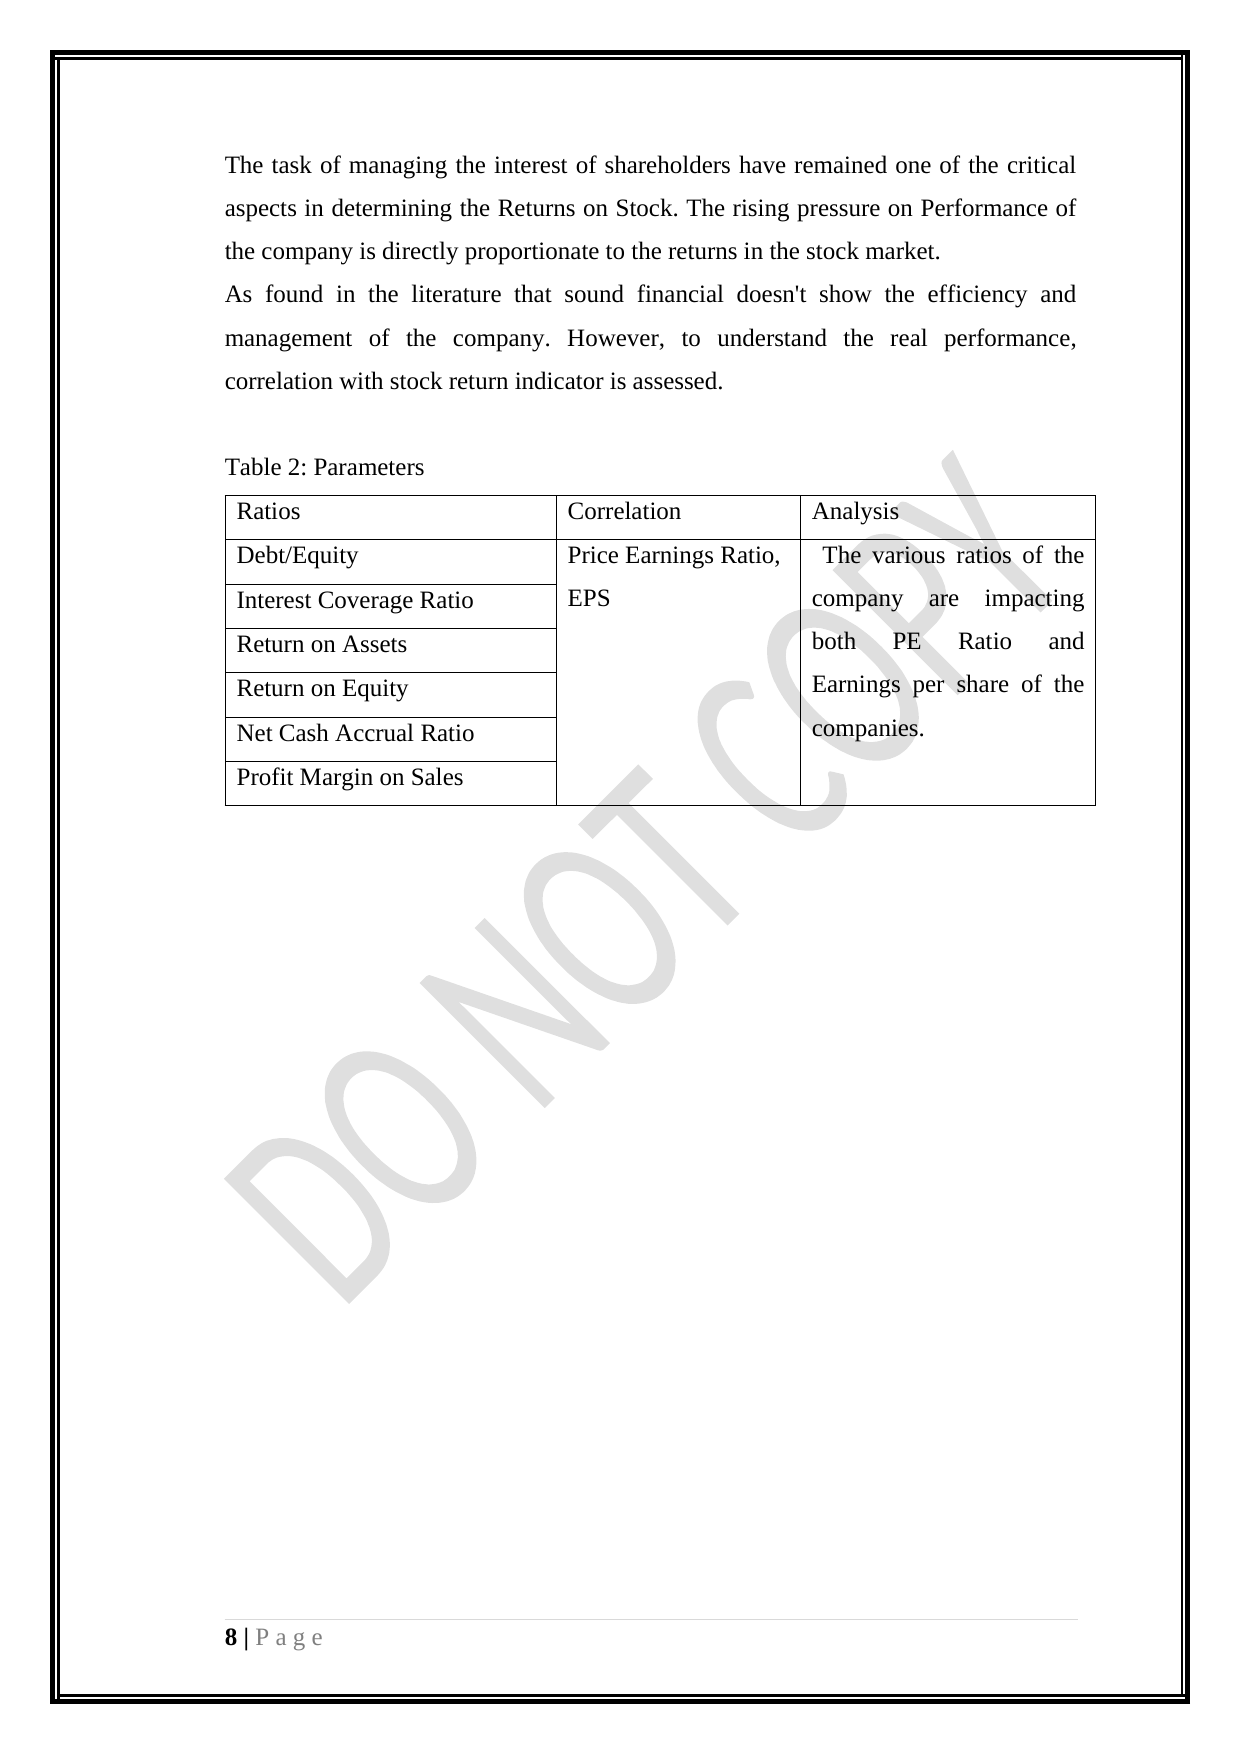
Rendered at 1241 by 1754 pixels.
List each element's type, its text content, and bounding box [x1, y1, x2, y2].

table_cell Profit Margin on Sales [226, 762, 556, 805]
table_cell The various ratios of the company are impacting both PE Ratio and Earnings per share of the companies. [801, 540, 1095, 805]
table_cell Return on Equity [226, 673, 556, 717]
table_cell Interest Coverage Ratio [226, 585, 556, 628]
table_cell Debt/Equity [226, 540, 556, 584]
table_cell Net Cash Accrual Ratio [226, 718, 556, 761]
text Table 2: Parameters [224, 452, 1078, 481]
table_header Analysis [801, 496, 1095, 539]
table_cell Return on Assets [226, 629, 556, 672]
table_header Correlation [557, 496, 800, 539]
table_cell Price Earnings Ratio, EPS [557, 540, 800, 805]
text The task of managing the interest of shareholders have remained one of the critical aspects in determining the Returns on Stock. The rising pressure on Performance of the company is directly proportionate to the returns in the stock market. [224, 150, 1078, 265]
table_header Ratios [226, 496, 556, 539]
text As found in the literature that sound financial doesn't show the efficiency and management of the company. However, to understand the real performance, correlation with stock return indicator is assessed. [224, 279, 1078, 394]
